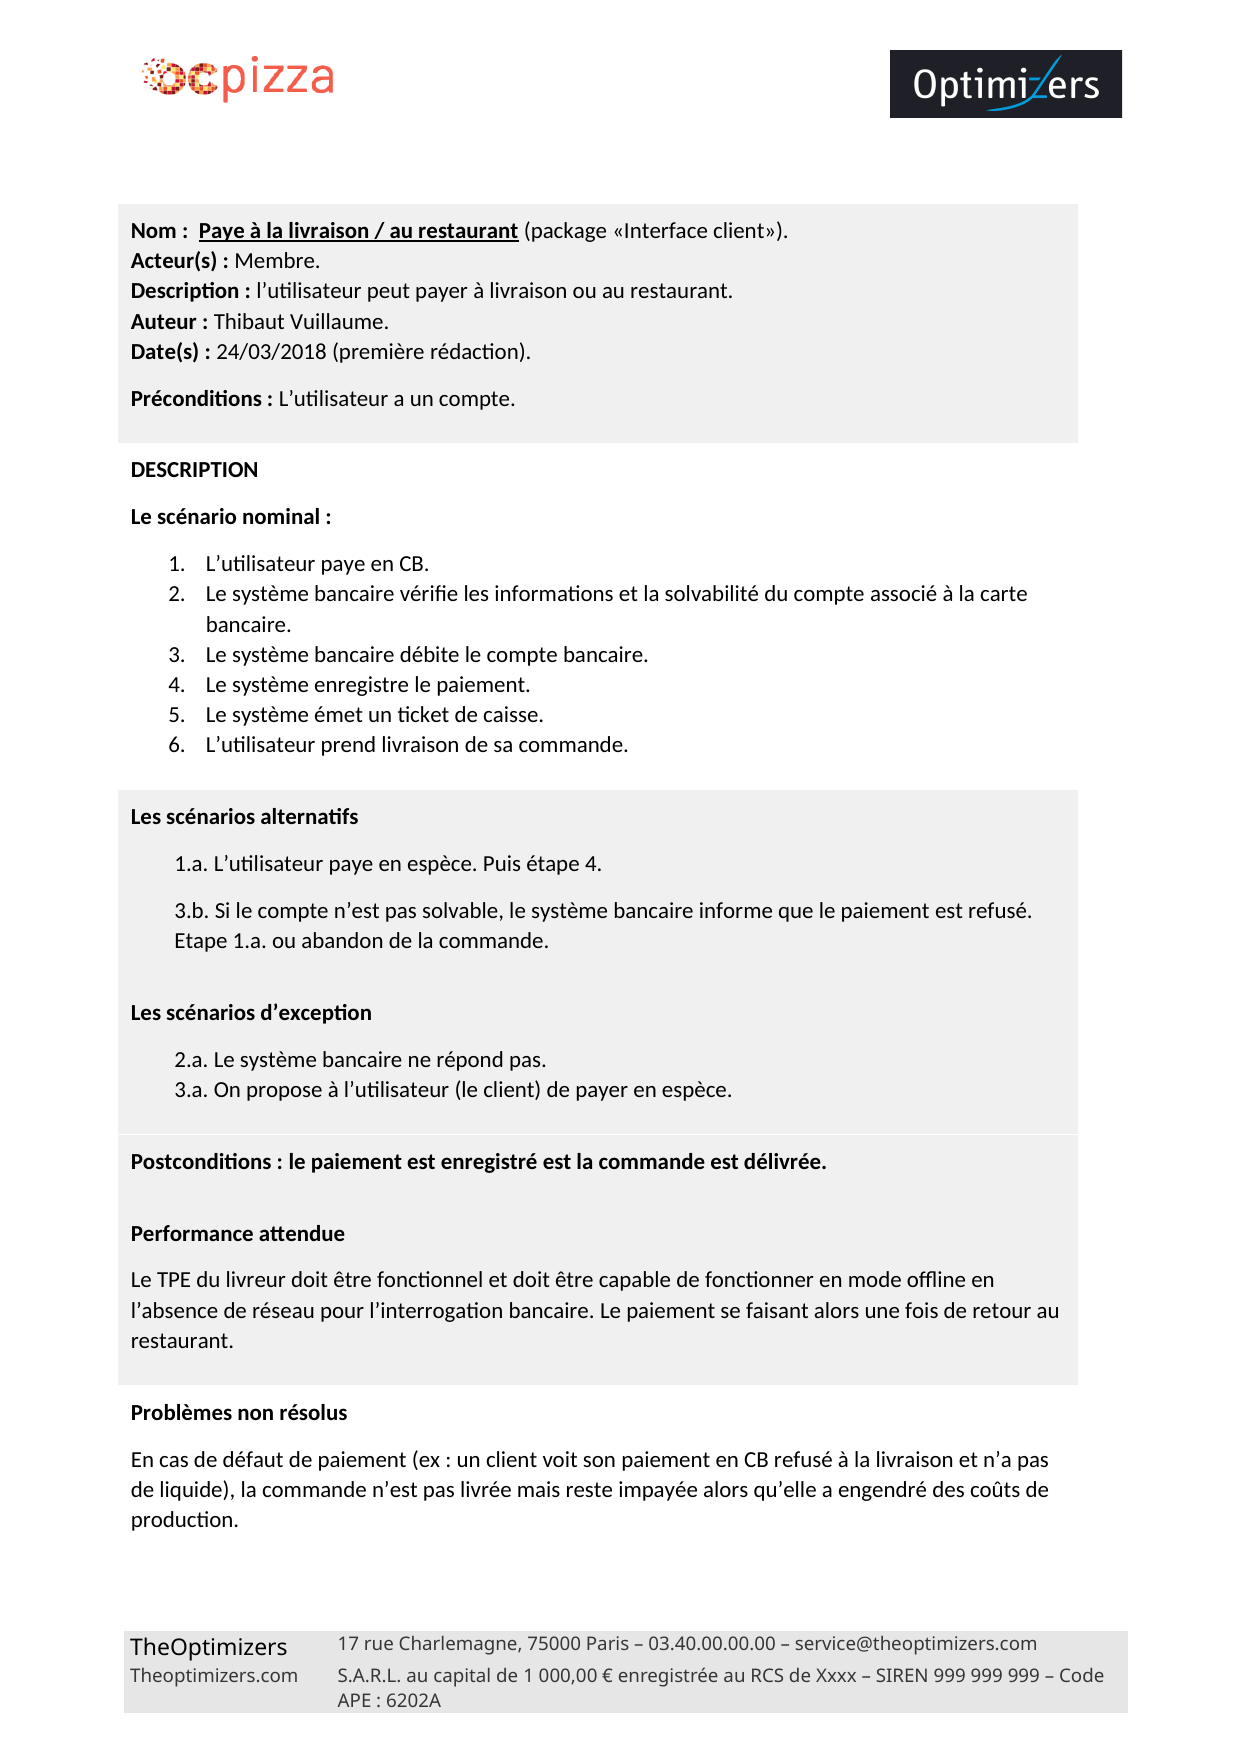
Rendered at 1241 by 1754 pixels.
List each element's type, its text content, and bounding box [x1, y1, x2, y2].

table_cell Problèmes non résolus En cas de défaut de paiement (ex : un client voit son paiement en CB refusé à la livraison et n’a pas de liquide), la commande n’est pas livrée mais reste impayée alors qu’elle a engendré des coûts de production. [118, 1385, 1078, 1564]
table_cell Postconditions : le paiement est enregistré est la commande est délivrée. [118, 1135, 1078, 1206]
picture [129, 50, 344, 108]
table_cell Les scénarios d’exception 2.a. Le système bancaire ne répond pas. 3.a. On propose à l’utilisateur (le client) de payer en espèce. [118, 986, 1078, 1134]
table_header Nom : Paye à la livraison / au restaurant (package «Interface client»). Acteur(s) : Membre. Description : l’utilisateur peut payer à livraison ou au restaurant. Auteur : Thibaut Vuillaume. Date(s) : 24/03/2018 (première rédaction). Préconditions : L’utilisateur a un compte. [118, 204, 1078, 443]
table_cell DESCRIPTION Le scénario nominal : L’utilisateur paye en CB. Le système bancaire vérifie les informations et la solvabilité du compte associé à la carte bancaire. Le système bancaire débite le compte bancaire. Le système enregistre le paiement. Le système émet un ticket de caisse. L’utilisateur prend livraison de sa commande. [118, 443, 1078, 790]
table_cell Performance attendue Le TPE du livreur doit être fonctionnel et doit être capable de fonctionner en mode offline en l’absence de réseau pour l’interrogation bancaire. Le paiement se faisant alors une fois de retour au restaurant. [118, 1206, 1078, 1385]
table_cell Les scénarios alternatifs 1.a. L’utilisateur paye en espèce. Puis étape 4. 3.b. Si le compte n’est pas solvable, le système bancaire informe que le paiement est refusé. Etape 1.a. ou abandon de la commande. [118, 790, 1078, 986]
picture [890, 50, 1123, 118]
